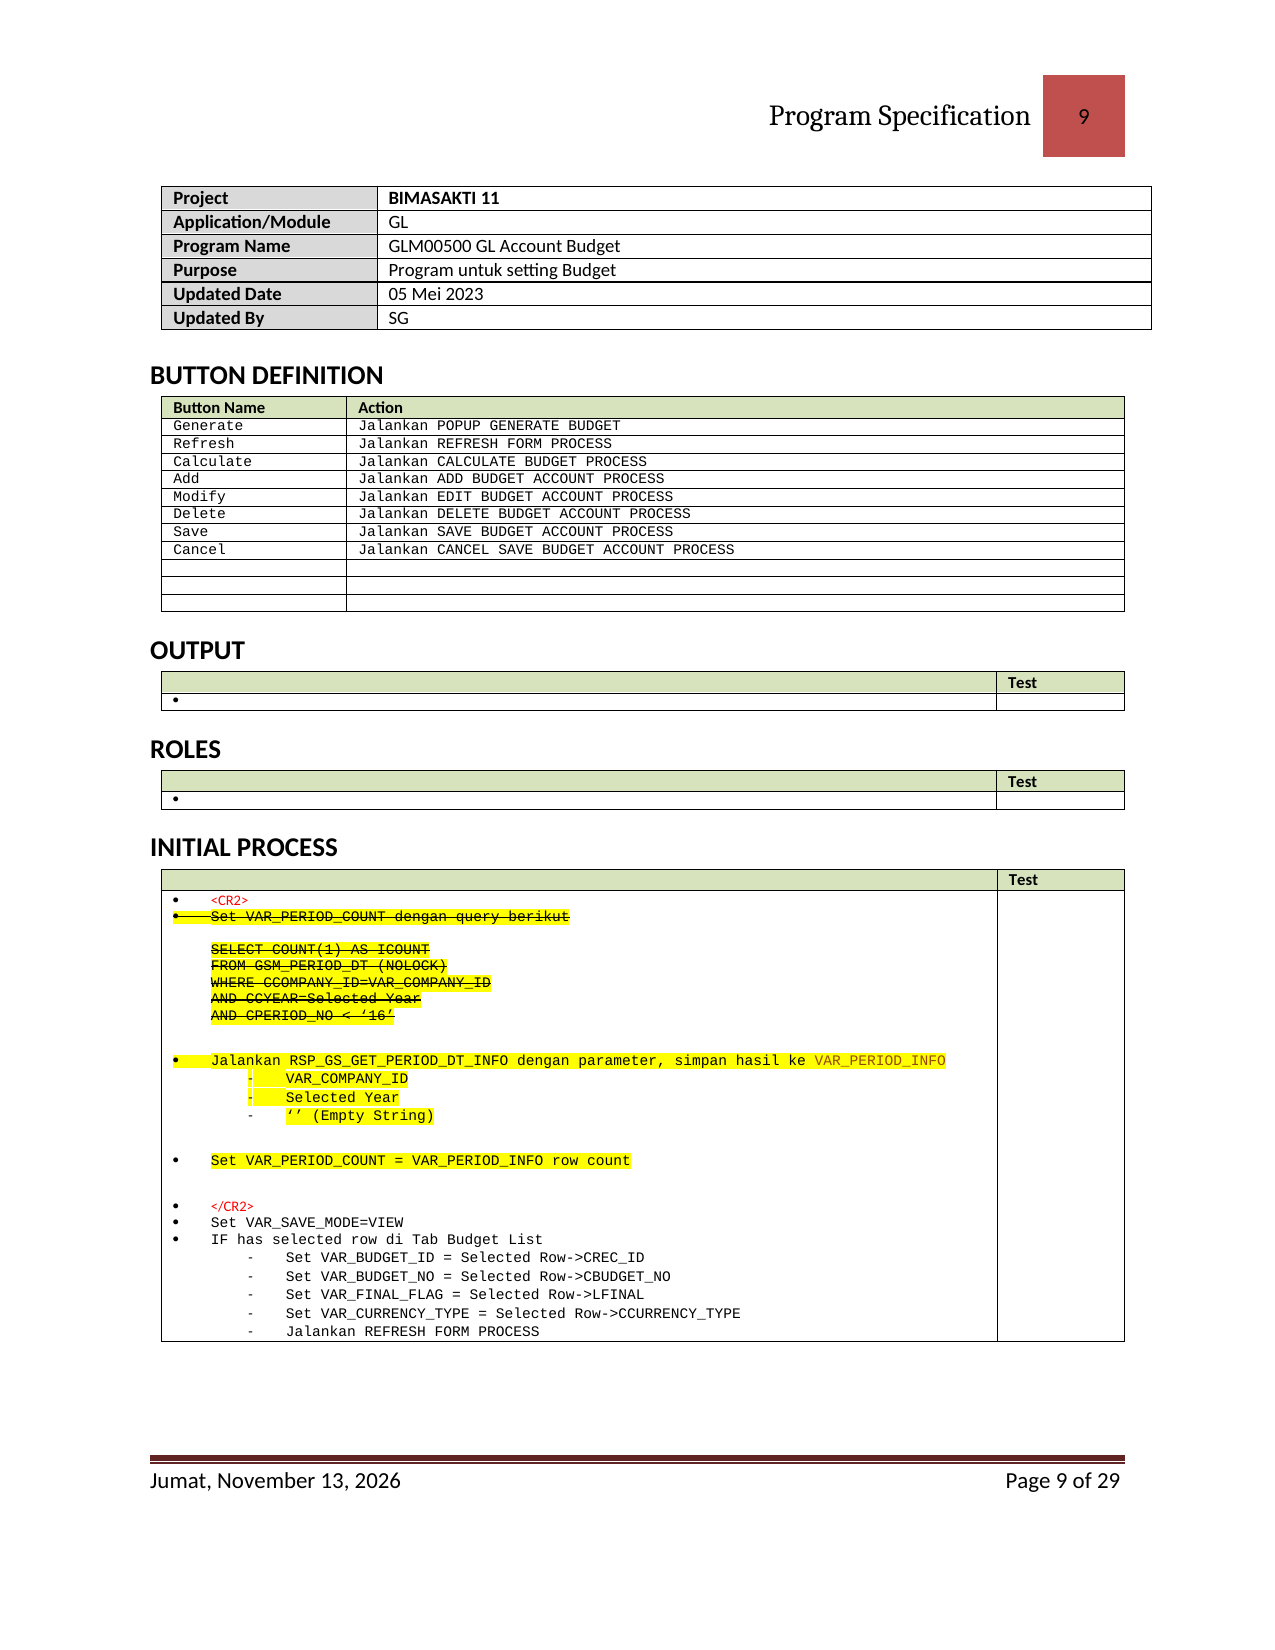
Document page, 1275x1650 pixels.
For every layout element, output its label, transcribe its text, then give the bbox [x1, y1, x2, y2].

table_cell [997, 694, 1124, 710]
table_cell Jalankan POPUP GENERATE BUDGET [347, 419, 1124, 435]
table_header [162, 870, 997, 890]
table_cell Jalankan SAVE BUDGET ACCOUNT PROCESS [347, 524, 1124, 541]
table_cell Jalankan CALCULATE BUDGET PROCESS [347, 454, 1124, 470]
table_header Test [997, 771, 1124, 791]
subtitle ROLES [150, 732, 1125, 765]
table_cell Jalankan ADD BUDGET ACCOUNT PROCESS [347, 471, 1124, 488]
table_cell Jalankan DELETE BUDGET ACCOUNT PROCESS [347, 507, 1124, 523]
table_header [162, 771, 996, 791]
table_cell <CR2> Set VAR_PERIOD_COUNT dengan query berikut SELECT COUNT(1) AS ICOUNT FROM GSM_PERIOD_DT (NOLOCK) WHERE CCOMPANY_ID=VAR_COMPANY_ID AND CCYEAR=Selected Year AND CPERIOD_NO < ‘16’ Jalankan RSP_GS_GET_PERIOD_DT_INFO dengan parameter, simpan hasil ke VAR_PERIOD_INFO VAR_COMPANY_ID Selected Year ‘’ (Empty String) Set VAR_PERIOD_COUNT = VAR_PERIOD_INFO row count </CR2> Set VAR_SAVE_MODE=VIEW IF has selected row di Tab Budget List Set VAR_BUDGET_ID = Selected Row->CREC_ID Set VAR_BUDGET_NO = Selected Row->CBUDGET_NO Set VAR_FINAL_FLAG = Selected Row->LFINAL Set VAR_CURRENCY_TYPE = Selected Row->CCURRENCY_TYPE Jalankan REFRESH FORM PROCESS [162, 891, 997, 1341]
subtitle BUTTON DEFINITION [150, 358, 1125, 391]
table_cell [347, 560, 1124, 576]
table_cell Jalankan REFRESH FORM PROCESS [347, 436, 1124, 453]
table_cell Cancel [162, 542, 346, 558]
table_cell [347, 577, 1124, 594]
table_cell Save [162, 524, 346, 541]
table_header Test [997, 672, 1124, 692]
table_cell [347, 595, 1124, 611]
subtitle OUTPUT [150, 633, 1125, 666]
table_cell [162, 792, 996, 809]
table_header Action [347, 397, 1124, 418]
table_cell Modify [162, 489, 346, 506]
table_cell Calculate [162, 454, 346, 470]
table_cell [162, 694, 996, 710]
table_cell Jalankan CANCEL SAVE BUDGET ACCOUNT PROCESS [347, 542, 1124, 558]
table_cell Generate [162, 419, 346, 435]
table_cell Jalankan EDIT BUDGET ACCOUNT PROCESS [347, 489, 1124, 506]
table_cell Add [162, 471, 346, 488]
table_header Button Name [162, 397, 346, 418]
table_header [162, 672, 996, 692]
table_cell [162, 560, 346, 576]
table_cell [998, 891, 1124, 1341]
table_cell [997, 792, 1124, 809]
subtitle INITIAL PROCESS [150, 831, 1125, 864]
table_header Test [998, 870, 1124, 890]
table_cell Delete [162, 507, 346, 523]
table_cell [162, 595, 346, 611]
table_cell [162, 577, 346, 594]
table_cell Refresh [162, 436, 346, 453]
